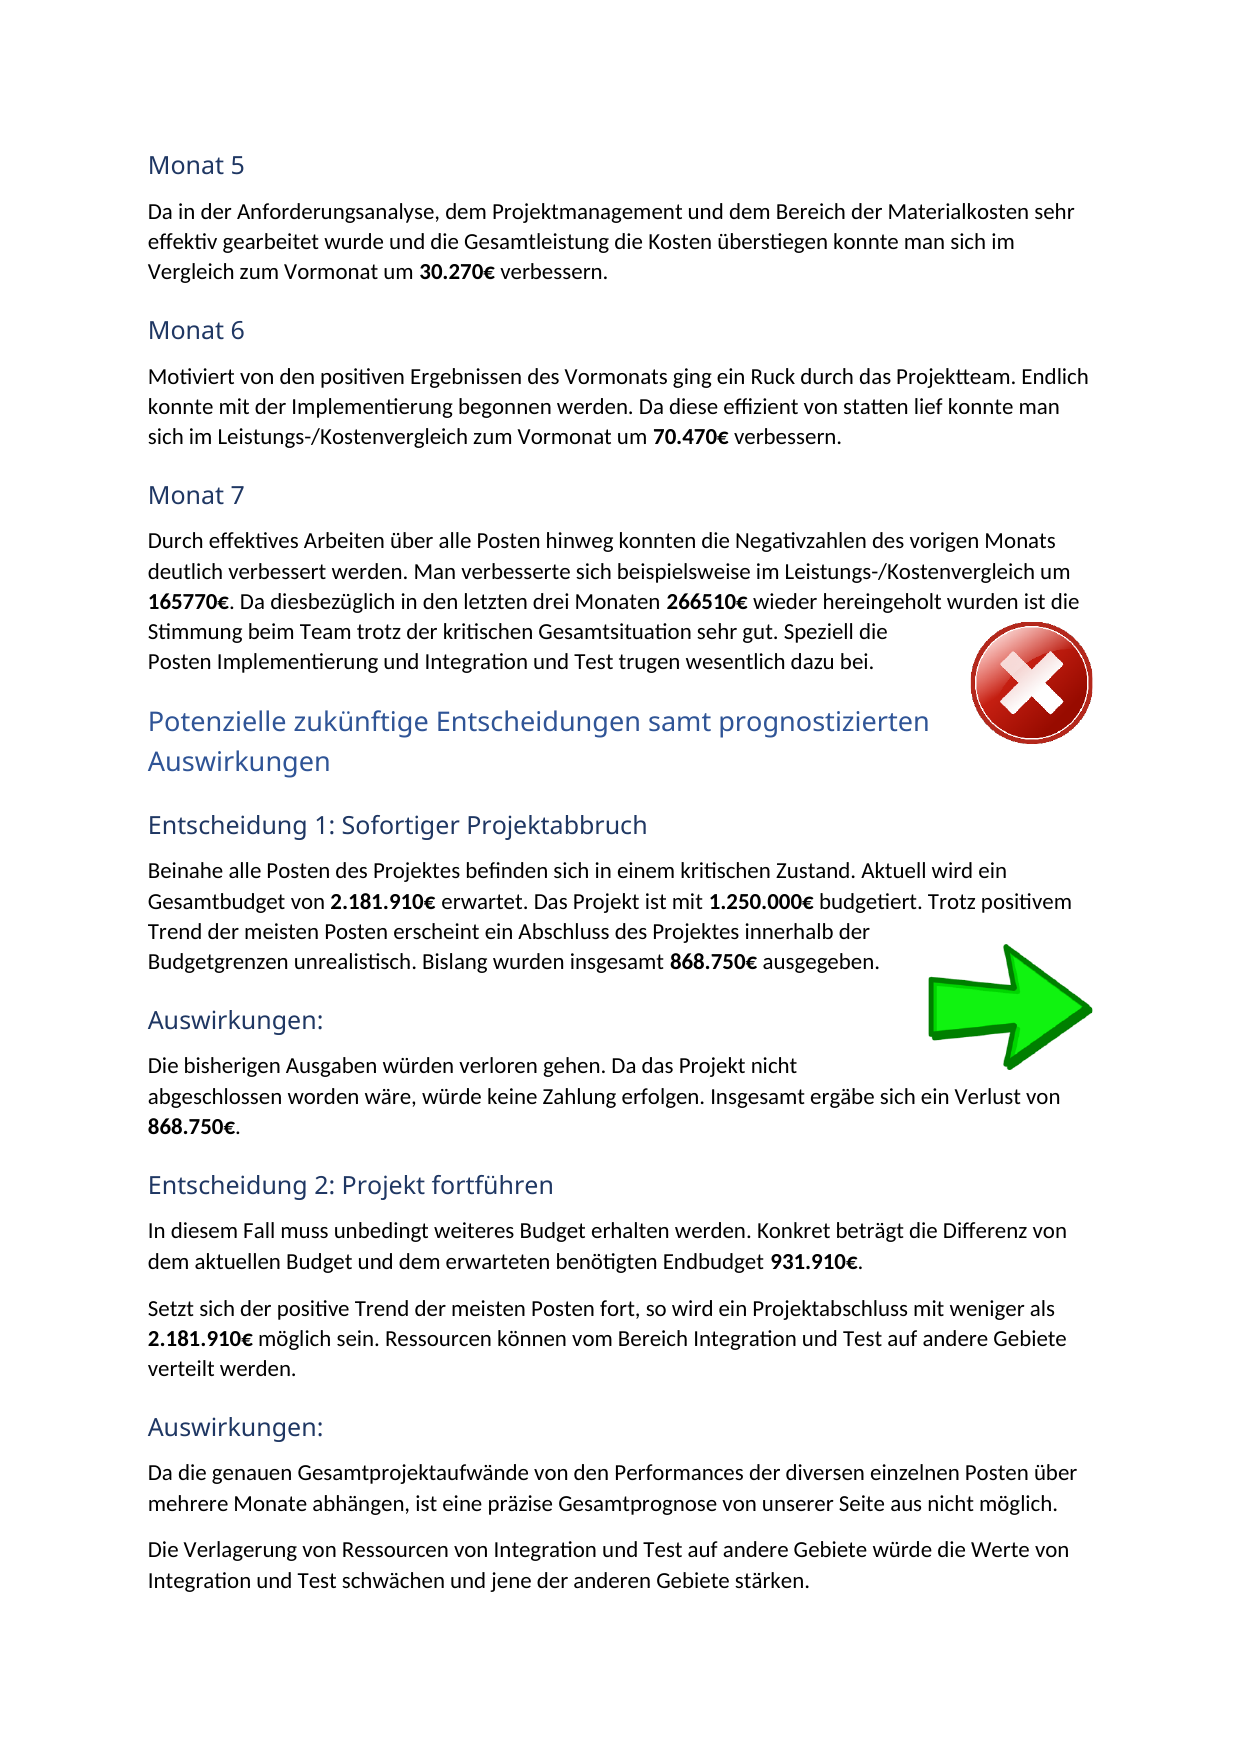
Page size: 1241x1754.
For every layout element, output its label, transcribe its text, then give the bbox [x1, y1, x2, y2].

text Da die genauen Gesamtprojektaufwände von den Performances der diversen einzelnen Posten über mehrere Monate abhängen, ist eine präzise Gesamtprognose von unserer Seite aus nicht möglich. [148, 1458, 1093, 1517]
subtitle Auswirkungen: [148, 1409, 1093, 1443]
subtitle Entscheidung 2: Projekt fortführen [148, 1167, 1093, 1201]
subtitle Monat 6 [148, 312, 1093, 347]
subtitle Monat 7 [148, 477, 1093, 511]
subtitle Auswirkungen: [148, 1002, 928, 1036]
subtitle Potenzielle zukünftige Entscheidungen samt prognostizierten Auswirkungen [148, 703, 1093, 779]
picture [928, 944, 1093, 1070]
text Beinahe alle Posten des Projektes befinden sich in einem kritischen Zustand. Aktuell wird ein Gesamtbudget von 2.181.910€ erwartet. Das Projekt ist mit 1.250.000€ budgetiert. Trotz positivem Trend der meisten Posten erscheint ein Abschluss des Projektes innerhalb der Budgetgrenzen unrealistisch. Bislang wurden insgesamt 868.750€ ausgegeben. [148, 857, 1093, 975]
text Setzt sich der positive Trend der meisten Posten fort, so wird ein Projektabschluss mit weniger als 2.181.910€ möglich sein. Ressourcen können vom Bereich Integration und Test auf andere Gebiete verteilt werden. [148, 1294, 1093, 1382]
text Die bisherigen Ausgaben würden verloren gehen. Da das Projekt nicht abgeschlossen worden wäre, würde keine Zahlung erfolgen. Insgesamt ergäbe sich ein Verlust von 868.750€. [148, 1052, 1093, 1140]
subtitle Entscheidung 1: Sofortiger Projektabbruch [148, 807, 1093, 841]
text Motiviert von den positiven Ergebnissen des Vormonats ging ein Ruck durch das Projektteam. Endlich konnte mit der Implementierung begonnen werden. Da diese effizient von statten lief konnte man sich im Leistungs-/Kostenvergleich zum Vormonat um 70.470€ verbessern. [148, 362, 1093, 450]
subtitle Monat 5 [148, 148, 1093, 182]
text Da in der Anforderungsanalyse, dem Projektmanagement und dem Bereich der Materialkosten sehr effektiv gearbeitet wurde und die Gesamtleistung die Kosten überstiegen konnte man sich im Vergleich zum Vormonat um 30.270€ verbessern. [148, 197, 1093, 285]
text Durch effektives Arbeiten über alle Posten hinweg konnten die Negativzahlen des vorigen Monats deutlich verbessert werden. Man verbesserte sich beispielsweise im Leistungs-/Kostenvergleich um 165770€. Da diesbezüglich in den letzten drei Monaten 266510€ wieder hereingeholt wurden ist die Stimmung beim Team trotz der kritischen Gesamtsituation sehr gut. Speziell die Posten Implementierung und Integration und Test trugen wesentlich dazu bei. [148, 527, 1093, 676]
picture [970, 622, 1093, 744]
